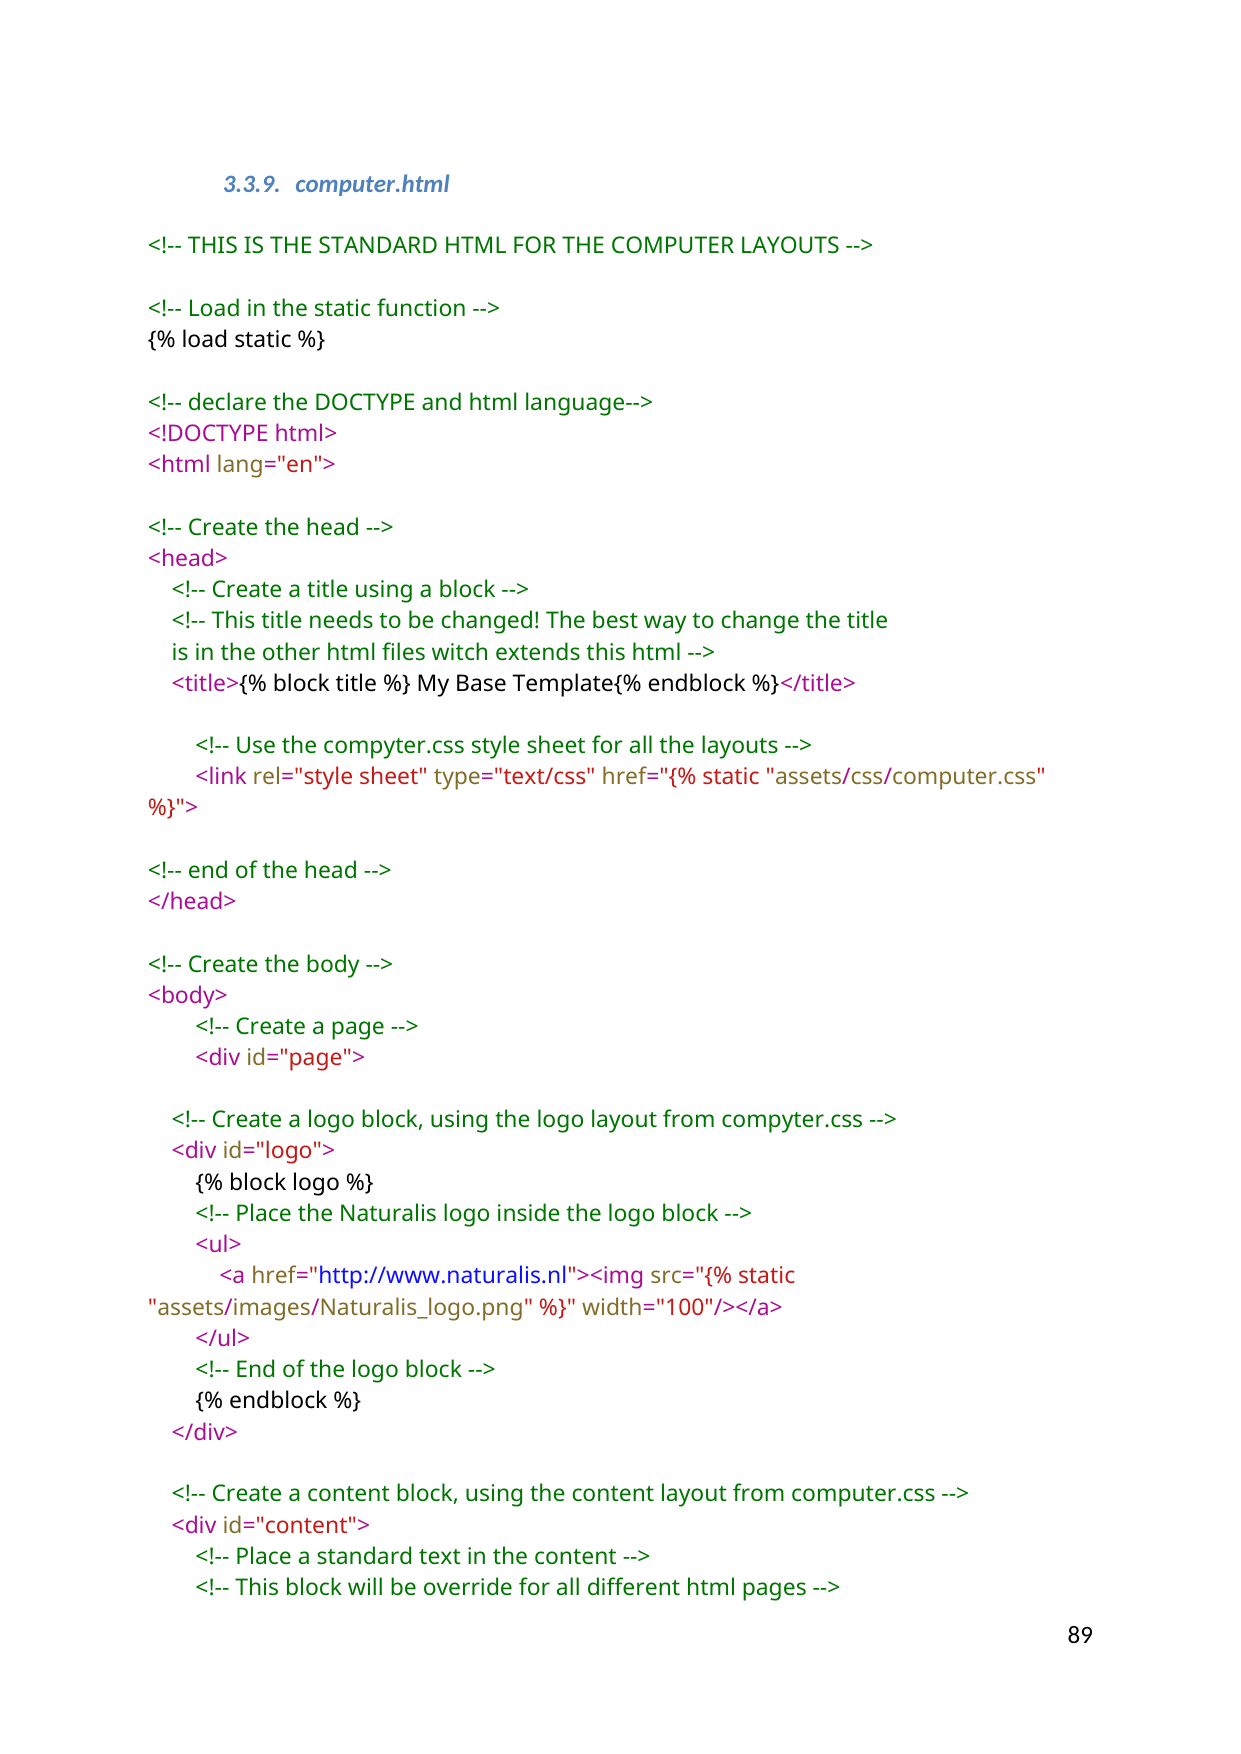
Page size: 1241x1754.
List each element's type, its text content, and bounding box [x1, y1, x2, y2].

text <title>{% block title %} My Base Template{% endblock %}</title> [148, 667, 1093, 698]
text <!-- Place the Naturalis logo inside the logo block --> [148, 1197, 1093, 1228]
text <ul> [148, 1228, 1093, 1259]
text <head> [148, 542, 1093, 573]
text <!-- Create a content block, using the content layout from computer.css --> [148, 1477, 1093, 1508]
text <!-- Place a standard text in the content --> [148, 1540, 1093, 1571]
text </ul> [148, 1322, 1093, 1353]
text </div> [148, 1416, 1093, 1447]
text </head> [148, 885, 1093, 916]
text <div id="page"> [148, 1041, 1093, 1072]
subtitle computer.html [223, 168, 1093, 199]
text <html lang="en"> [148, 448, 1093, 479]
text <!-- Create a logo block, using the logo layout from compyter.css --> [148, 1103, 1093, 1134]
text <!-- end of the head --> [148, 854, 1093, 885]
text {% block logo %} [148, 1166, 1093, 1197]
text <div id="logo"> [148, 1134, 1093, 1166]
text <!-- Create a title using a block --> [148, 573, 1093, 604]
text <!-- End of the logo block --> [148, 1353, 1093, 1384]
text <!-- Create the head --> [148, 511, 1093, 542]
text <!-- declare the DOCTYPE and html language--> [148, 386, 1093, 417]
text <link rel="style sheet" type="text/css" href="{% static "assets/css/computer.css" %}"> [148, 760, 1093, 822]
text is in the other html files witch extends this html --> [148, 636, 1093, 667]
text <!-- This title needs to be changed! The best way to change the title [148, 604, 1093, 636]
text <!-- This block will be override for all different html pages --> [148, 1571, 1093, 1602]
text <!DOCTYPE html> [148, 417, 1093, 448]
text <!-- THIS IS THE STANDARD HTML FOR THE COMPUTER LAYOUTS --> [148, 229, 1093, 261]
text <a href="http://www.naturalis.nl"><img src="{% static "assets/images/Naturalis_logo.png" %}" width="100"/></a> [148, 1259, 1093, 1322]
text <div id="content"> [148, 1508, 1093, 1540]
text <!-- Load in the static function --> [148, 292, 1093, 323]
text <!-- Use the compyter.css style sheet for all the layouts --> [148, 729, 1093, 760]
text <!-- Create a page --> [148, 1010, 1093, 1041]
text <!-- Create the body --> [148, 947, 1093, 979]
text {% load static %} [148, 323, 1093, 354]
text <body> [148, 979, 1093, 1010]
text {% endblock %} [148, 1384, 1093, 1416]
